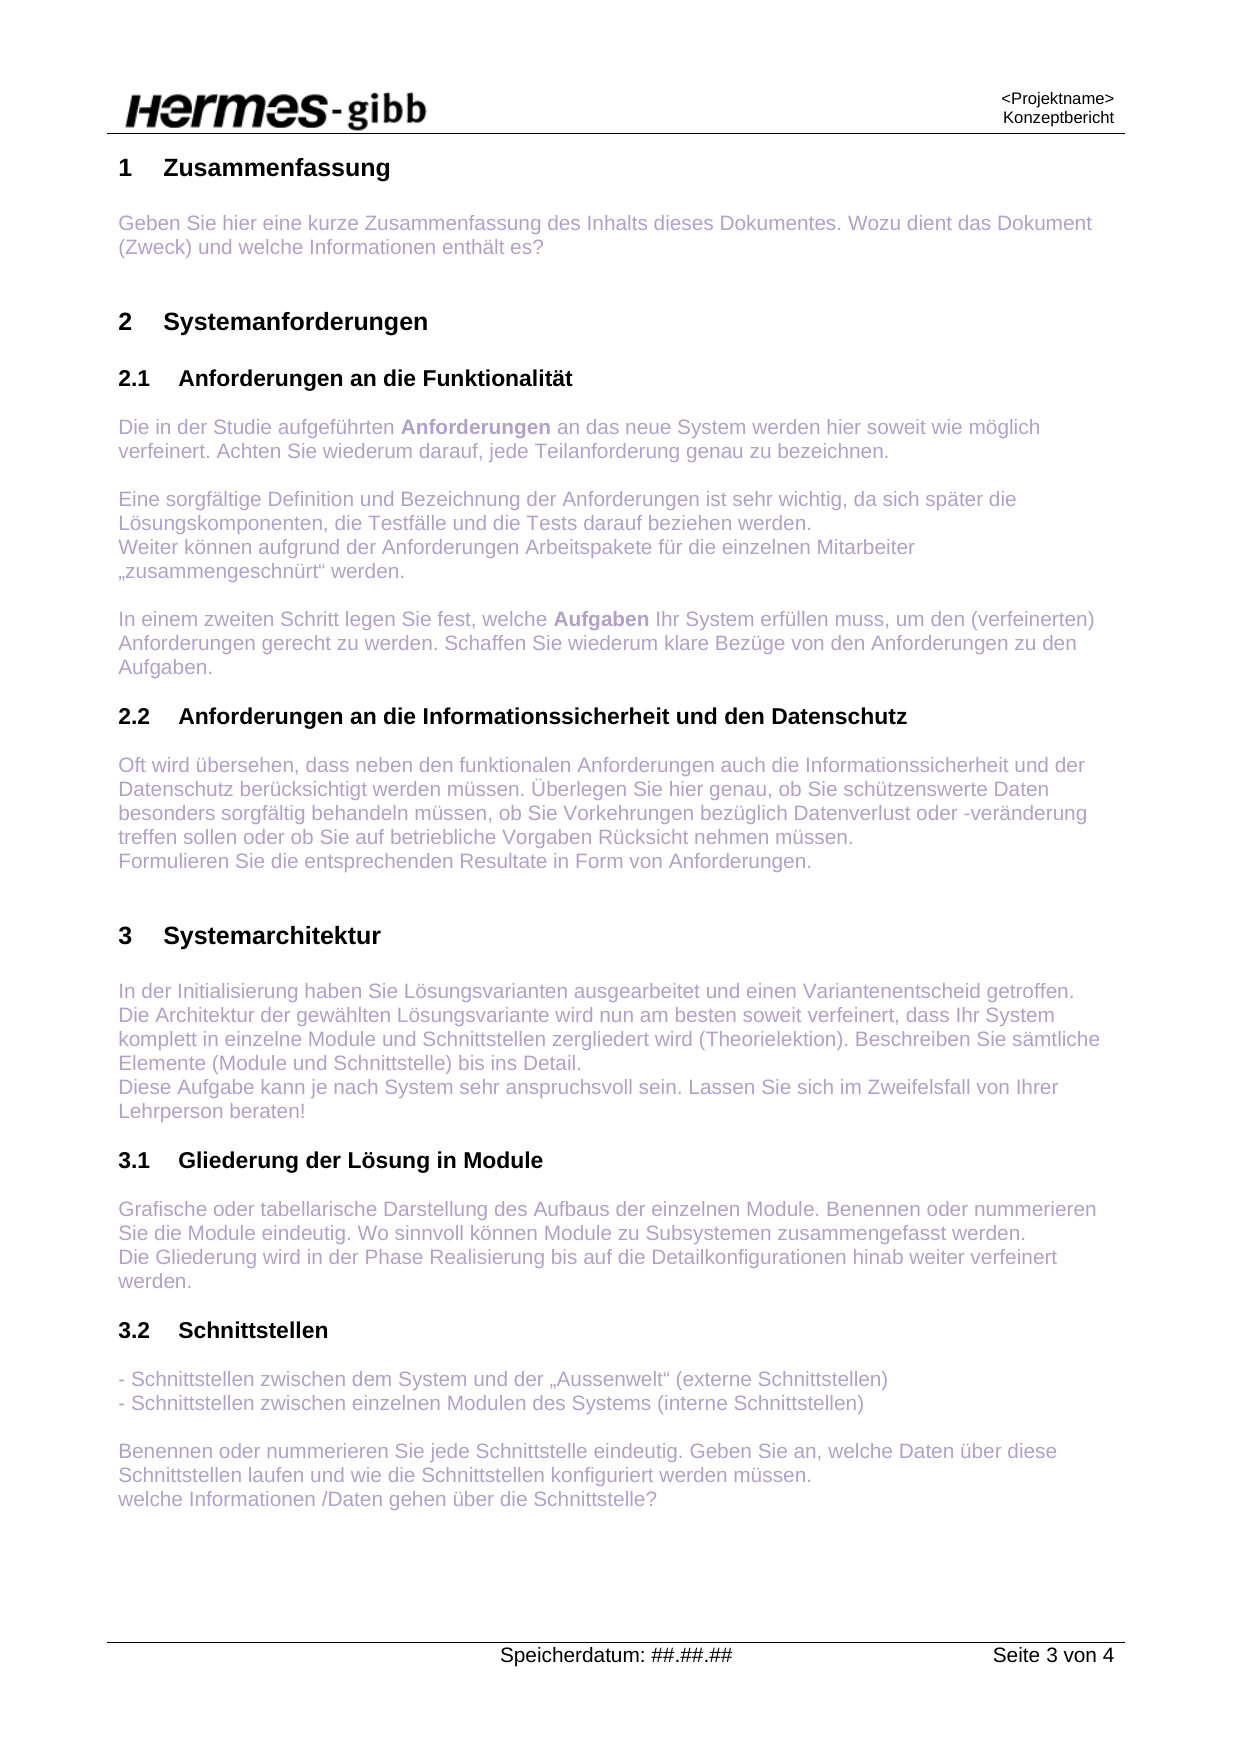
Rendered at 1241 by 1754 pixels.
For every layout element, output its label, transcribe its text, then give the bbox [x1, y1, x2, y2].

text In der Initialisierung haben Sie Lösungsvarianten ausgearbeitet und einen Variantenentscheid getroffen. Die Architektur der gewählten Lösungsvariante wird nun am besten soweit verfeinert, dass Ihr System komplett in einzelne Module und Schnittstellen zergliedert wird (Theorielektion). Beschreiben Sie sämtliche Elemente (Module und Schnittstelle) bis ins Detail. [118, 979, 1122, 1075]
subtitle Anforderungen an die Informationssicherheit und den Datenschutz [118, 703, 1122, 729]
text In einem zweiten Schritt legen Sie fest, welche Aufgaben Ihr System erfüllen muss, um den (verfeinerten) Anforderungen gerecht zu werden. Schaffen Sie wiederum klare Bezüge von den Anforderungen zu den Aufgaben. [118, 607, 1122, 679]
subtitle Schnittstellen [118, 1317, 1122, 1343]
subtitle Anforderungen an die Funktionalität [118, 365, 1122, 391]
text Diese Aufgabe kann je nach System sehr anspruchsvoll sein. Lassen Sie sich im Zweifelsfall von Ihrer Lehrperson beraten! [118, 1075, 1122, 1123]
subtitle Gliederung der Lösung in Module [118, 1147, 1122, 1173]
text Eine sorgfältige Definition und Bezeichnung der Anforderungen ist sehr wichtig, da sich später die Lösungskomponenten, die Testfälle und die Tests darauf beziehen werden. Weiter können aufgrund der Anforderungen Arbeitspakete für die einzelnen Mitarbeiter „zusammengeschnürt“ werden. [118, 487, 1122, 583]
subtitle Zusammenfassung [118, 153, 1122, 181]
text - Schnittstellen zwischen einzelnen Modulen des Systems (interne Schnittstellen) [118, 1391, 1122, 1415]
text Oft wird übersehen, dass neben den funktionalen Anforderungen auch die Informationssicherheit und der Datenschutz berücksichtigt werden müssen. Überlegen Sie hier genau, ob Sie schützenswerte Daten besonders sorgfältig behandeln müssen, ob Sie Vorkehrungen bezüglich Datenverlust oder -veränderung treffen sollen oder ob Sie auf betriebliche Vorgaben Rücksicht nehmen müssen. [118, 753, 1122, 849]
text Die Gliederung wird in der Phase Realisierung bis auf die Detailkonfigurationen hinab weiter verfeinert werden. [118, 1245, 1122, 1293]
text Formulieren Sie die entsprechenden Resultate in Form von Anforderungen. [118, 849, 1122, 873]
subtitle Systemanforderungen [118, 307, 1122, 335]
subtitle Systemarchitektur [118, 921, 1122, 949]
text - Schnittstellen zwischen dem System und der „Aussenwelt“ (externe Schnittstellen) [118, 1367, 1122, 1391]
text Die in der Studie aufgeführten Anforderungen an das neue System werden hier soweit wie möglich verfeinert. Achten Sie wiederum darauf, jede Teilanforderung genau zu bezeichnen. [118, 415, 1122, 463]
text Geben Sie hier eine kurze Zusammenfassung des Inhalts dieses Dokumentes. Wozu dient das Dokument (Zweck) und welche Informationen enthält es? [118, 211, 1122, 259]
